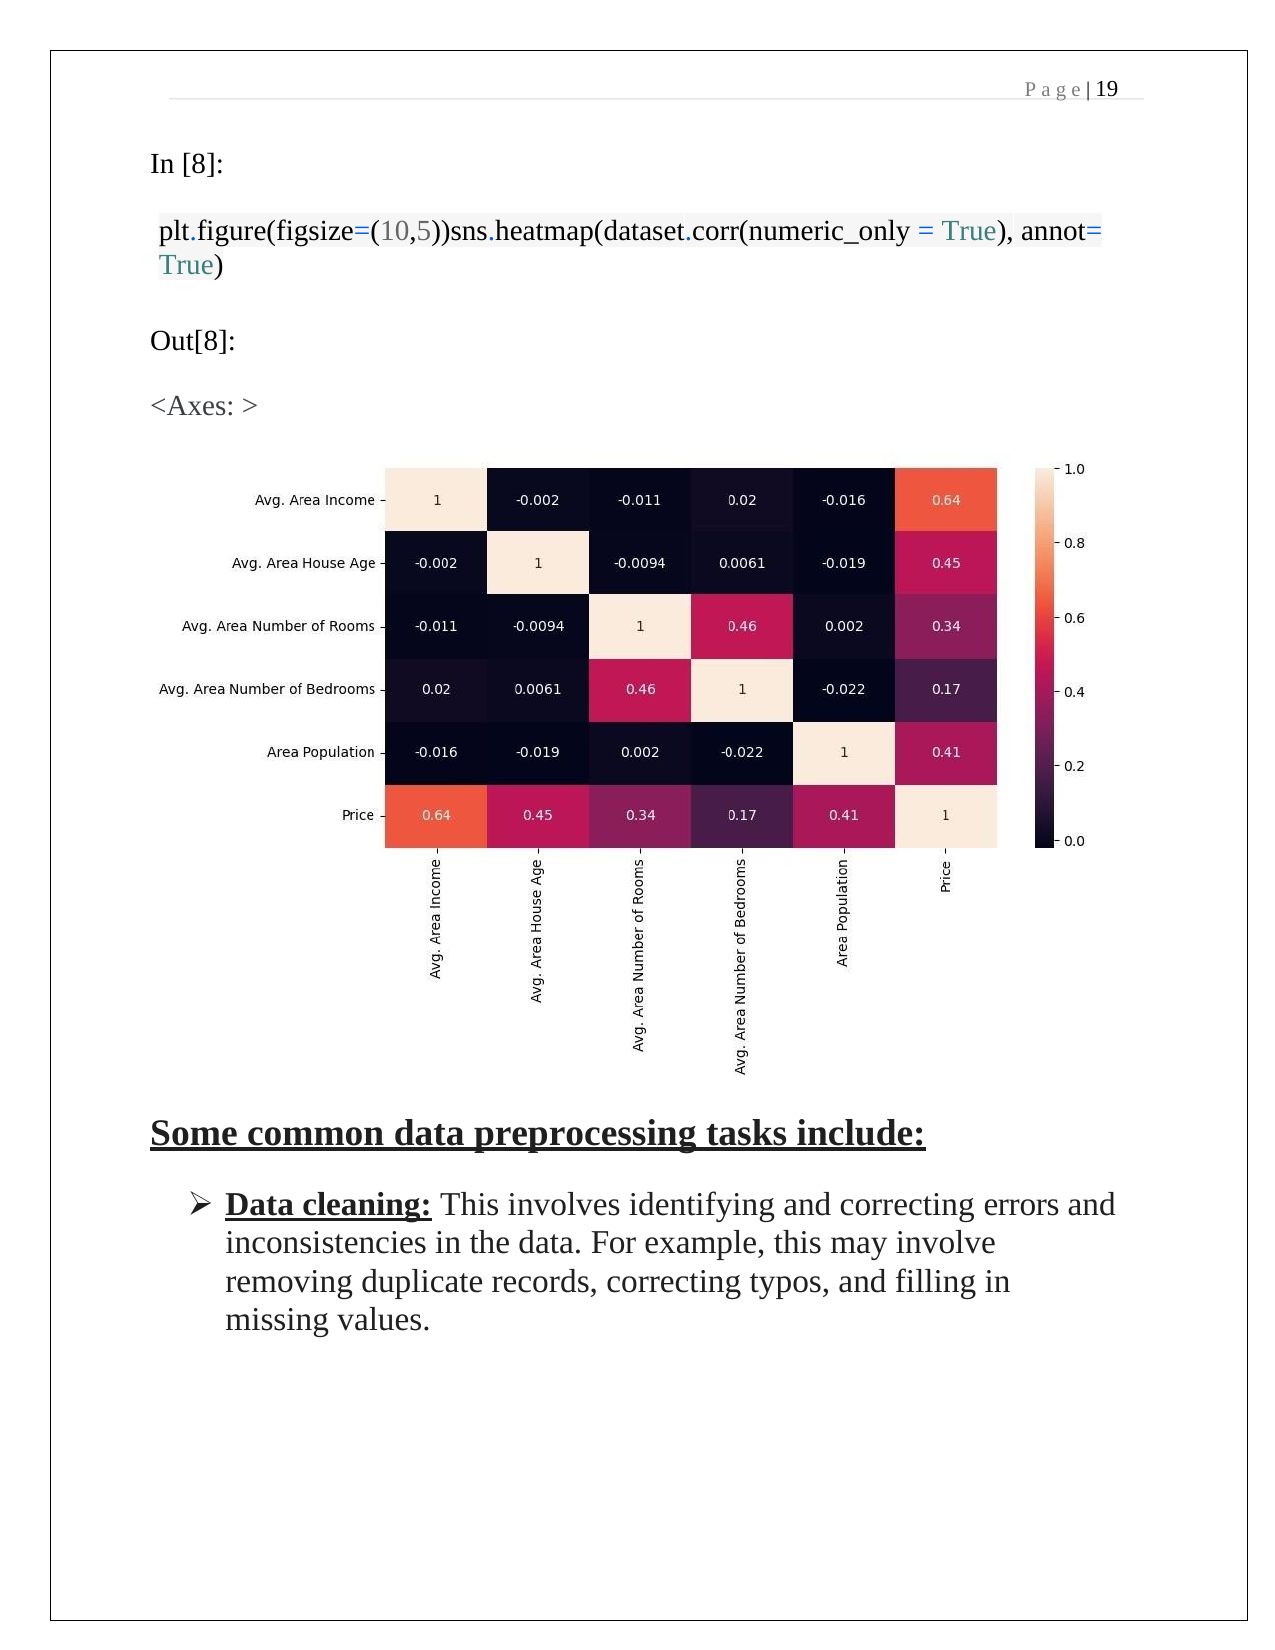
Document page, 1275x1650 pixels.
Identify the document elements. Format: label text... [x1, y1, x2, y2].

text In [8]: [150, 146, 1247, 179]
list Data cleaning: This involves identifying and correcting errors and inconsistencies in the data. For example, this may involve removing duplicate records, correcting typos, and filling in missing values. [187, 1184, 1123, 1338]
text <Axes: > [150, 388, 1247, 421]
text Out[8]: [150, 323, 1247, 356]
picture [157, 453, 1088, 1076]
subtitle Some common data preprocessing tasks include: [150, 1110, 1247, 1153]
text plt.figure(figsize=(10,5))sns.heatmap(dataset.corr(numeric_only = True), annot= True) [223, 213, 1128, 280]
